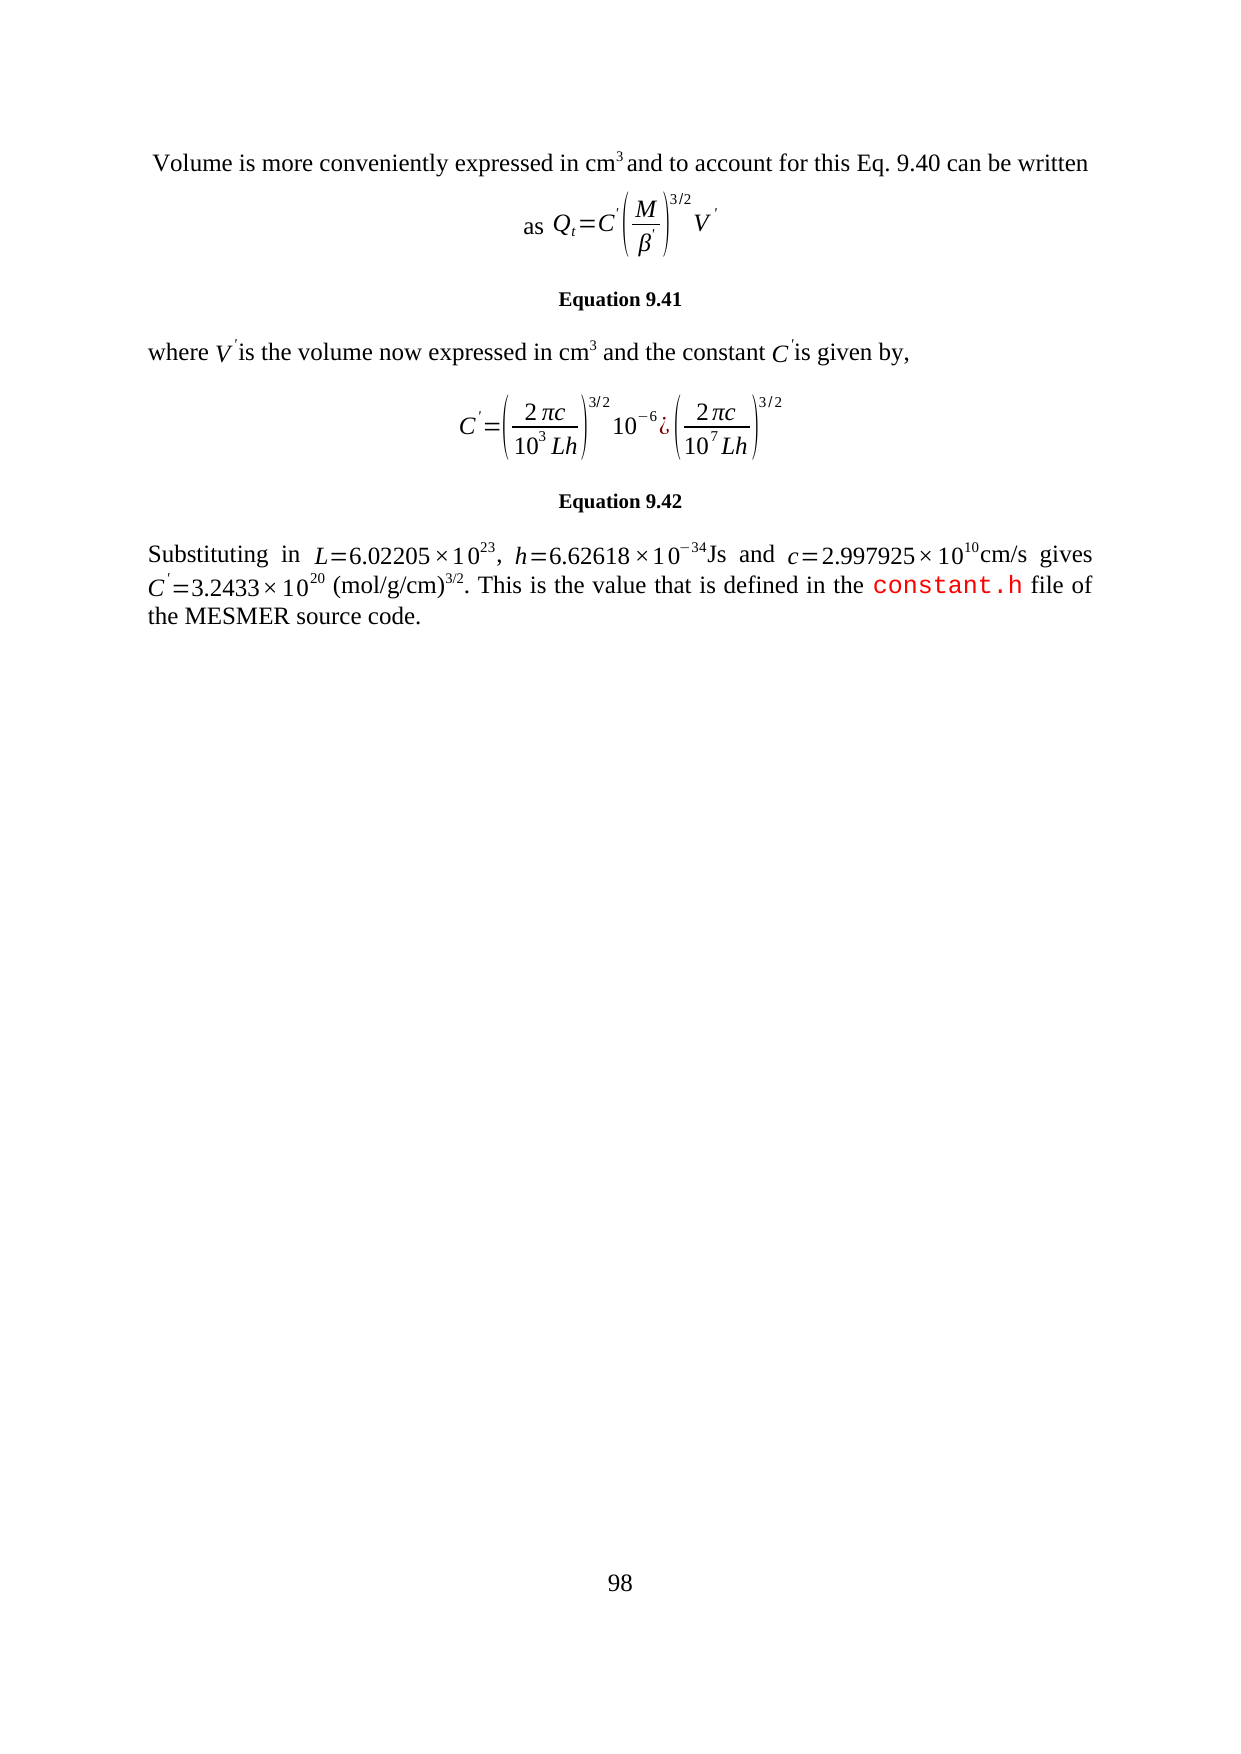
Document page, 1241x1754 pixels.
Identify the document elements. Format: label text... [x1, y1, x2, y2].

text where is the volume now expressed in cm3 and the constant is given by, [148, 335, 1092, 367]
text Volume is more conveniently expressed in cm3 and to account for this Eq. 9.40 can be written as [148, 148, 1092, 260]
text Equation 9.42 [148, 489, 1092, 513]
text Equation 9.41 [148, 287, 1092, 311]
text Substituting in , Js and cm/s gives (mol/g/cm)3/2. This is the value that is defined in the constant.h file of the MESMER source code. [148, 538, 1092, 630]
